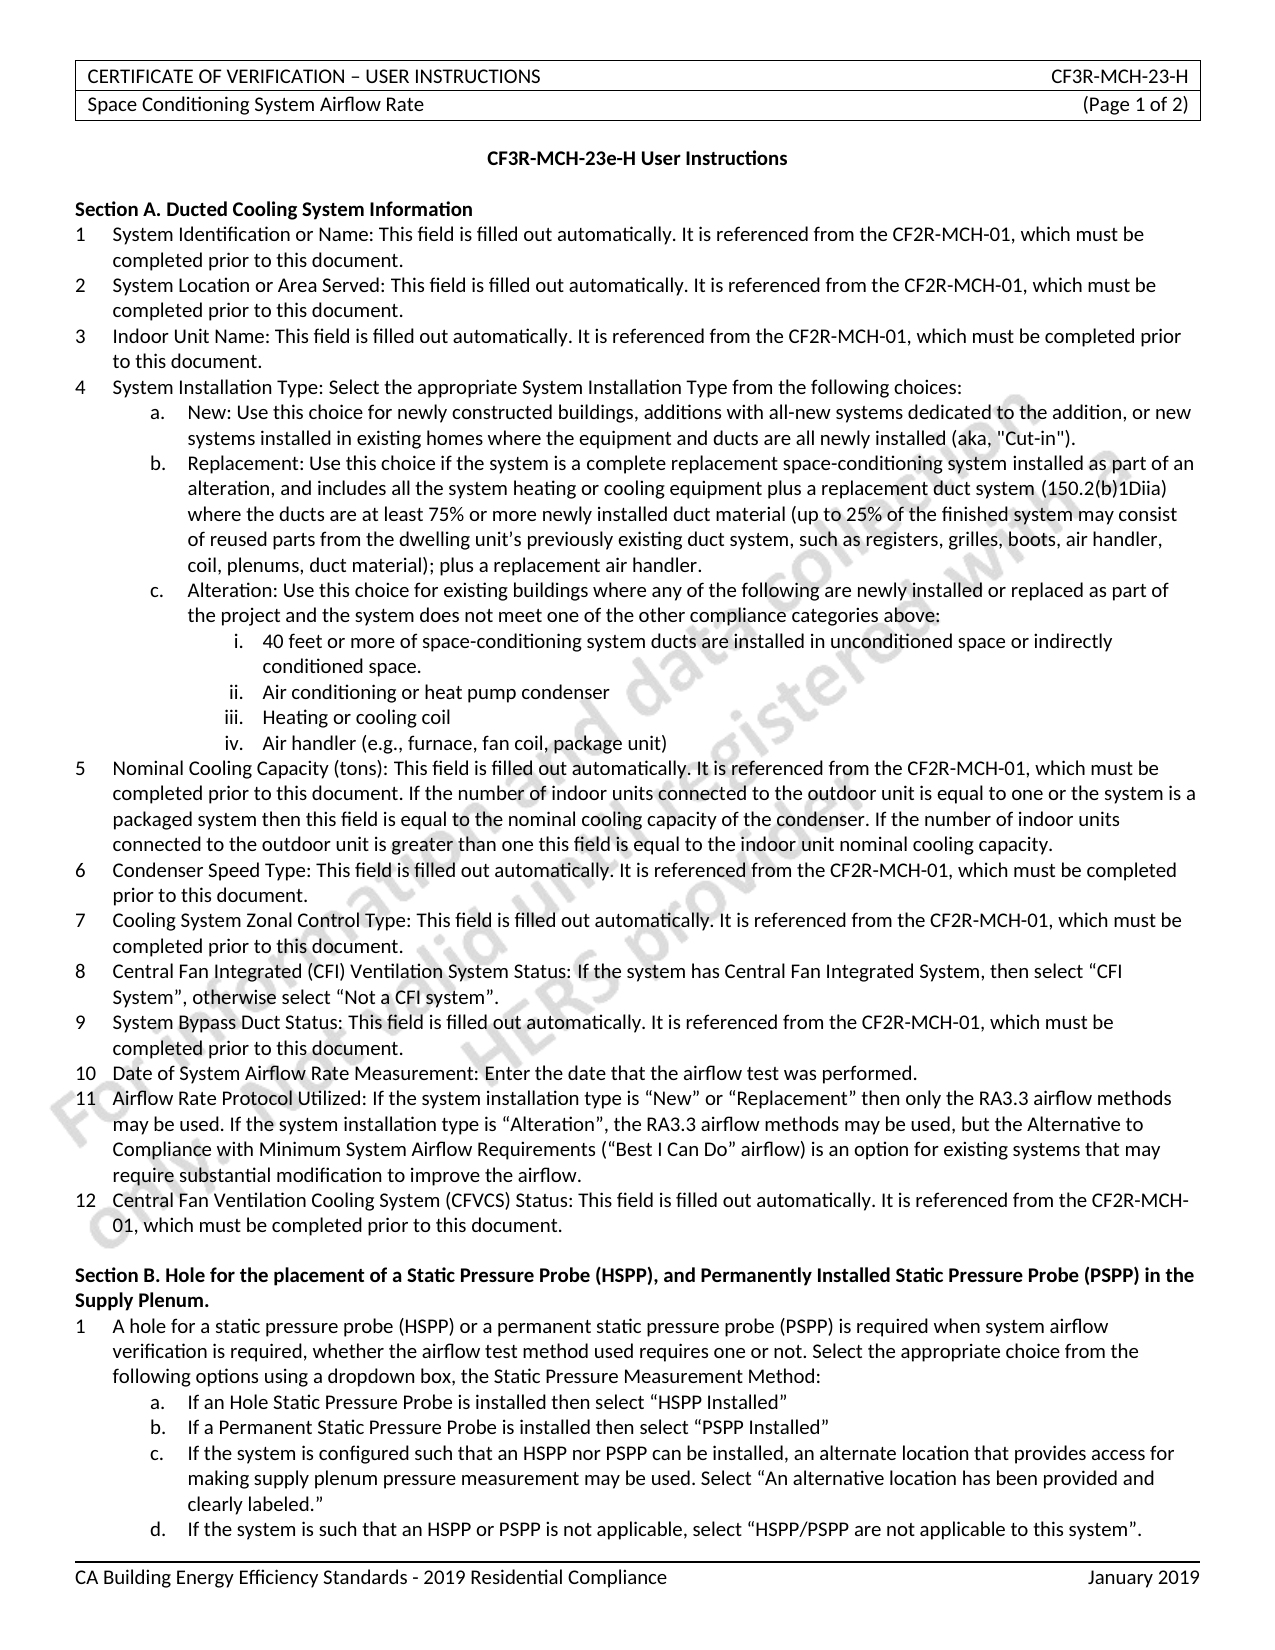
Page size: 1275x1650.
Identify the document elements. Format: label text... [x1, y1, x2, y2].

list A hole for a static pressure probe (HSPP) or a permanent static pressure probe (PSPP) is required when system airflow verification is required, whether the airflow test method used requires one or not. Select the appropriate choice from the following options using a dropdown box, the Static Pressure Measurement Method: [75, 1313, 1200, 1389]
list Heating or cooling coil [244, 704, 1200, 730]
list Condenser Speed Type: This field is filled out automatically. It is referenced from the CF2R-MCH-01, which must be completed prior to this document. [75, 857, 1200, 908]
list Date of System Airflow Rate Measurement: Enter the date that the airflow test was performed. [75, 1060, 1200, 1086]
list If a Permanent Static Pressure Probe is installed then select “PSPP Installed” [150, 1414, 1200, 1440]
list Nominal Cooling Capacity (tons): This field is filled out automatically. It is referenced from the CF2R-MCH-01, which must be completed prior to this document. If the number of indoor units connected to the outdoor unit is equal to one or the system is a packaged system then this field is equal to the nominal cooling capacity of the condenser. If the number of indoor units connected to the outdoor unit is greater than one this field is equal to the indoor unit nominal cooling capacity. [75, 755, 1200, 857]
text CF3R-MCH-23e-H User Instructions [75, 145, 1200, 171]
list System Bypass Duct Status: This field is filled out automatically. It is referenced from the CF2R-MCH-01, which must be completed prior to this document. [75, 1009, 1200, 1060]
list Alteration: Use this choice for existing buildings where any of the following are newly installed or replaced as part of the project and the system does not meet one of the other compliance categories above: [150, 577, 1200, 628]
list If the system is such that an HSPP or PSPP is not applicable, select “HSPP/PSPP are not applicable to this system”. [150, 1516, 1200, 1542]
list Indoor Unit Name: This field is filled out automatically. It is referenced from the CF2R-MCH-01, which must be completed prior to this document. [75, 323, 1200, 374]
list 40 feet or more of space-conditioning system ducts are installed in unconditioned space or indirectly conditioned space. [244, 628, 1200, 679]
list Replacement: Use this choice if the system is a complete replacement space-conditioning system installed as part of an alteration, and includes all the system heating or cooling equipment plus a replacement duct system (150.2(b)1Diia) where the ducts are at least 75% or more newly installed duct material (up to 25% of the finished system may consist of reused parts from the dwelling unit’s previously existing duct system, such as registers, grilles, boots, air handler, coil, plenums, duct material); plus a replacement air handler. [150, 450, 1200, 577]
list Central Fan Ventilation Cooling System (CFVCS) Status: This field is filled out automatically. It is referenced from the CF2R-MCH-01, which must be completed prior to this document. [75, 1187, 1200, 1238]
text Section B. Hole for the placement of a Static Pressure Probe (HSPP), and Permanently Installed Static Pressure Probe (PSPP) in the Supply Plenum. [75, 1262, 1200, 1313]
list System Location or Area Served: This field is filled out automatically. It is referenced from the CF2R-MCH-01, which must be completed prior to this document. [75, 272, 1200, 323]
list Air conditioning or heat pump condenser [244, 679, 1200, 704]
text Section A. Ducted Cooling System Information [75, 196, 1200, 221]
list Central Fan Integrated (CFI) Ventilation System Status: If the system has Central Fan Integrated System, then select “CFI System”, otherwise select “Not a CFI system”. [75, 958, 1200, 1009]
list System Installation Type: Select the appropriate System Installation Type from the following choices: [75, 374, 1200, 399]
list If the system is configured such that an HSPP nor PSPP can be installed, an alternate location that provides access for making supply plenum pressure measurement may be used. Select “An alternative location has been provided and clearly labeled.” [150, 1440, 1200, 1516]
list New: Use this choice for newly constructed buildings, additions with all-new systems dedicated to the addition, or new systems installed in existing homes where the equipment and ducts are all newly installed (aka, "Cut-in"). [150, 399, 1200, 450]
list Cooling System Zonal Control Type: This field is filled out automatically. It is referenced from the CF2R-MCH-01, which must be completed prior to this document. [75, 908, 1200, 958]
list System Identification or Name: This field is filled out automatically. It is referenced from the CF2R-MCH-01, which must be completed prior to this document. [75, 221, 1200, 272]
list Airflow Rate Protocol Utilized: If the system installation type is “New” or “Replacement” then only the RA3.3 airflow methods may be used. If the system installation type is “Alteration”, the RA3.3 airflow methods may be used, but the Alternative to Compliance with Minimum System Airflow Requirements (“Best I Can Do” airflow) is an option for existing systems that may require substantial modification to improve the airflow. [75, 1086, 1200, 1187]
list If an Hole Static Pressure Probe is installed then select “HSPP Installed” [150, 1389, 1200, 1414]
list Air handler (e.g., furnace, fan coil, package unit) [244, 730, 1200, 755]
